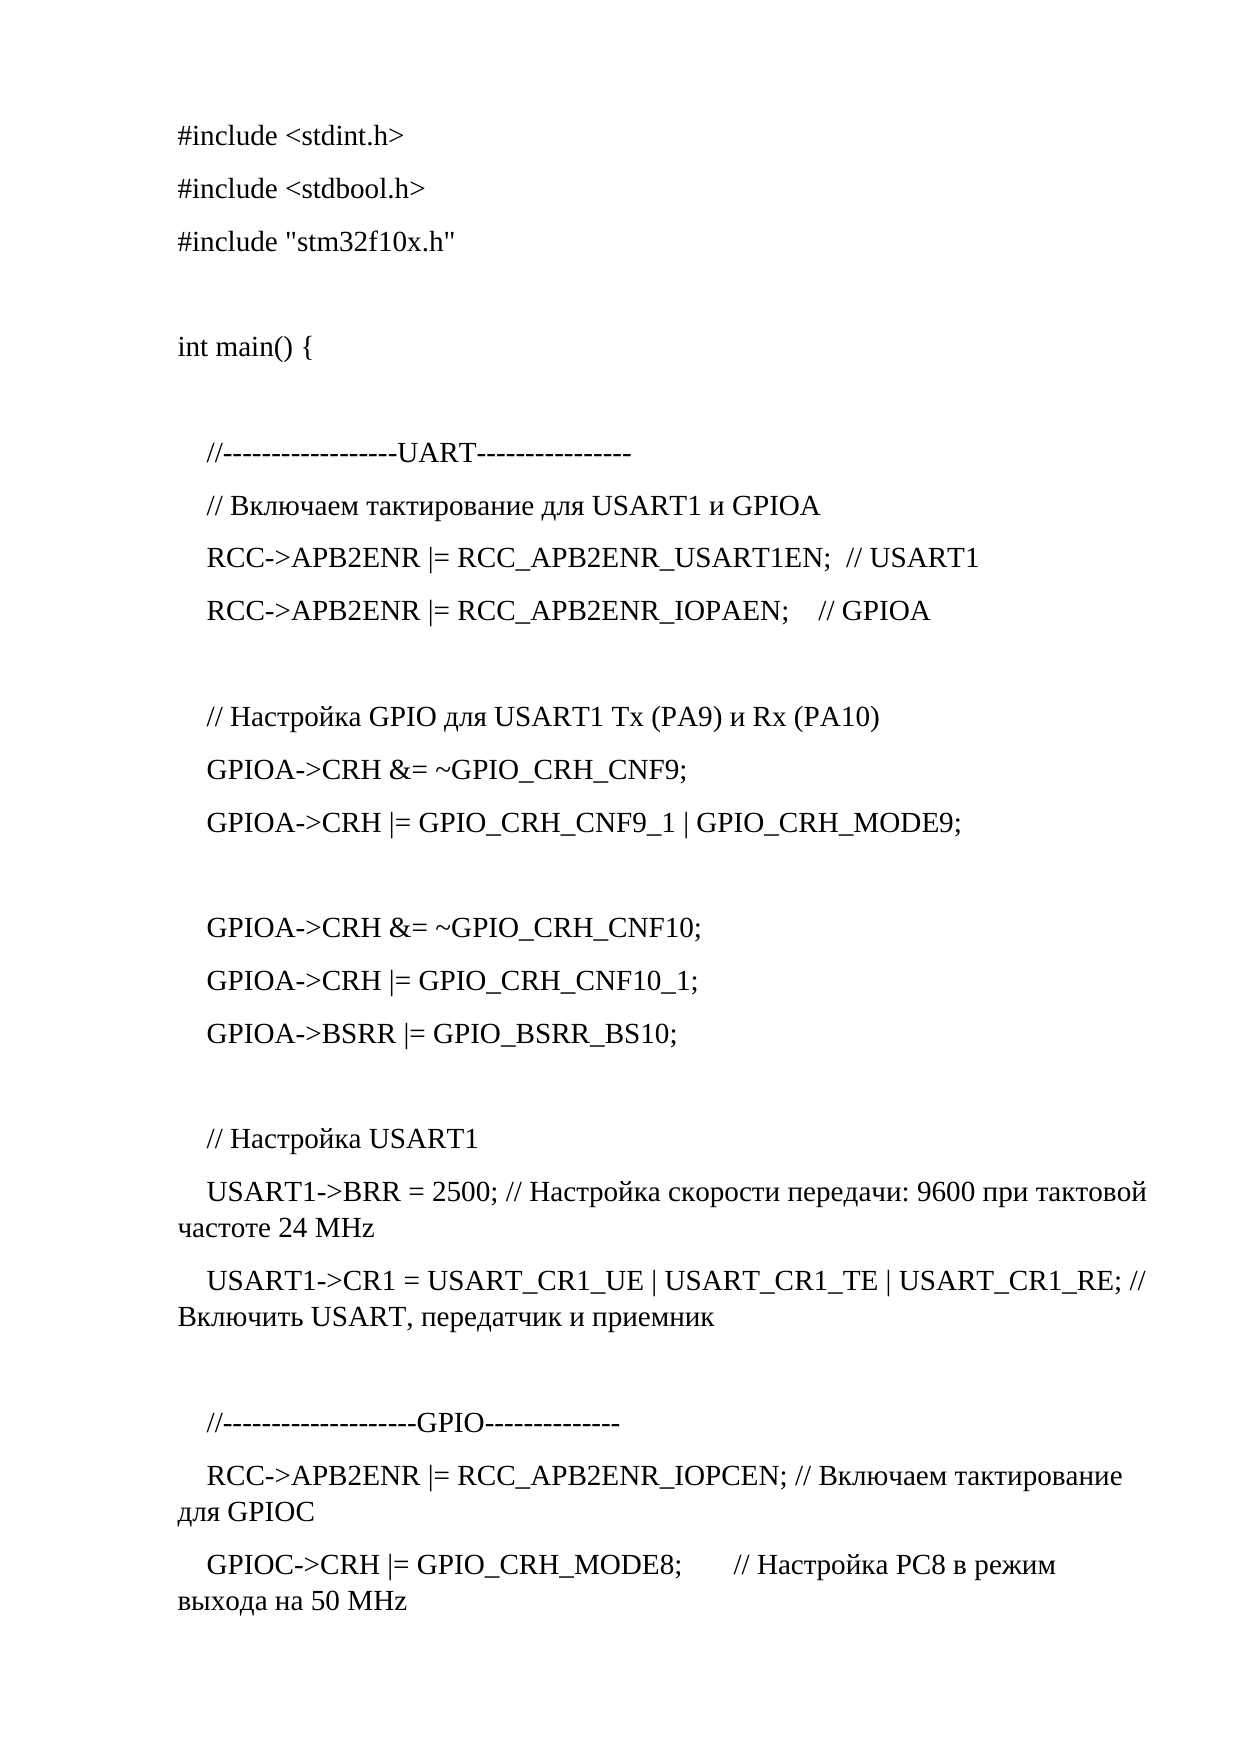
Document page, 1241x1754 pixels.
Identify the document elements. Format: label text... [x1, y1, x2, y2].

text // Включаем тактирование для USART1 и GPIOA [177, 488, 1152, 521]
text #include "stm32f10x.h" [177, 224, 1152, 257]
text #include <stdbool.h> [177, 171, 1152, 204]
text USART1->CR1 = USART_CR1_UE | USART_CR1_TE | USART_CR1_RE; // Включить USART, передатчик и приемник [177, 1263, 1152, 1333]
text // Настройка GPIO для USART1 Tx (PA9) и Rx (PA10) [177, 699, 1152, 733]
text GPIOA->CRH |= GPIO_CRH_CNF9_1 | GPIO_CRH_MODE9; [177, 805, 1152, 838]
text RCC->APB2ENR |= RCC_APB2ENR_IOPCEN; // Включаем тактирование для GPIOC [177, 1458, 1152, 1528]
text USART1->BRR = 2500; // Настройка скорости передачи: 9600 при тактовой частоте 24 MHz [177, 1174, 1152, 1244]
text GPIOA->BSRR |= GPIO_BSRR_BS10; [177, 1016, 1152, 1049]
text GPIOA->CRH &= ~GPIO_CRH_CNF10; [177, 910, 1152, 944]
text GPIOC->CRH |= GPIO_CRH_MODE8; // Настройка PC8 в режим выхода на 50 MHz [177, 1547, 1152, 1617]
text RCC->APB2ENR |= RCC_APB2ENR_USART1EN; // USART1 [177, 541, 1152, 574]
text // Настройка USART1 [177, 1122, 1152, 1155]
text #include <stdint.h> [177, 118, 1152, 152]
text int main() { [177, 329, 1152, 363]
text GPIOA->CRH |= GPIO_CRH_CNF10_1; [177, 963, 1152, 997]
text //--------------------GPIO-------------- [177, 1405, 1152, 1439]
text //------------------UART---------------- [177, 435, 1152, 468]
text GPIOA->CRH &= ~GPIO_CRH_CNF9; [177, 752, 1152, 785]
text RCC->APB2ENR |= RCC_APB2ENR_IOPAEN; // GPIOA [177, 593, 1152, 627]
